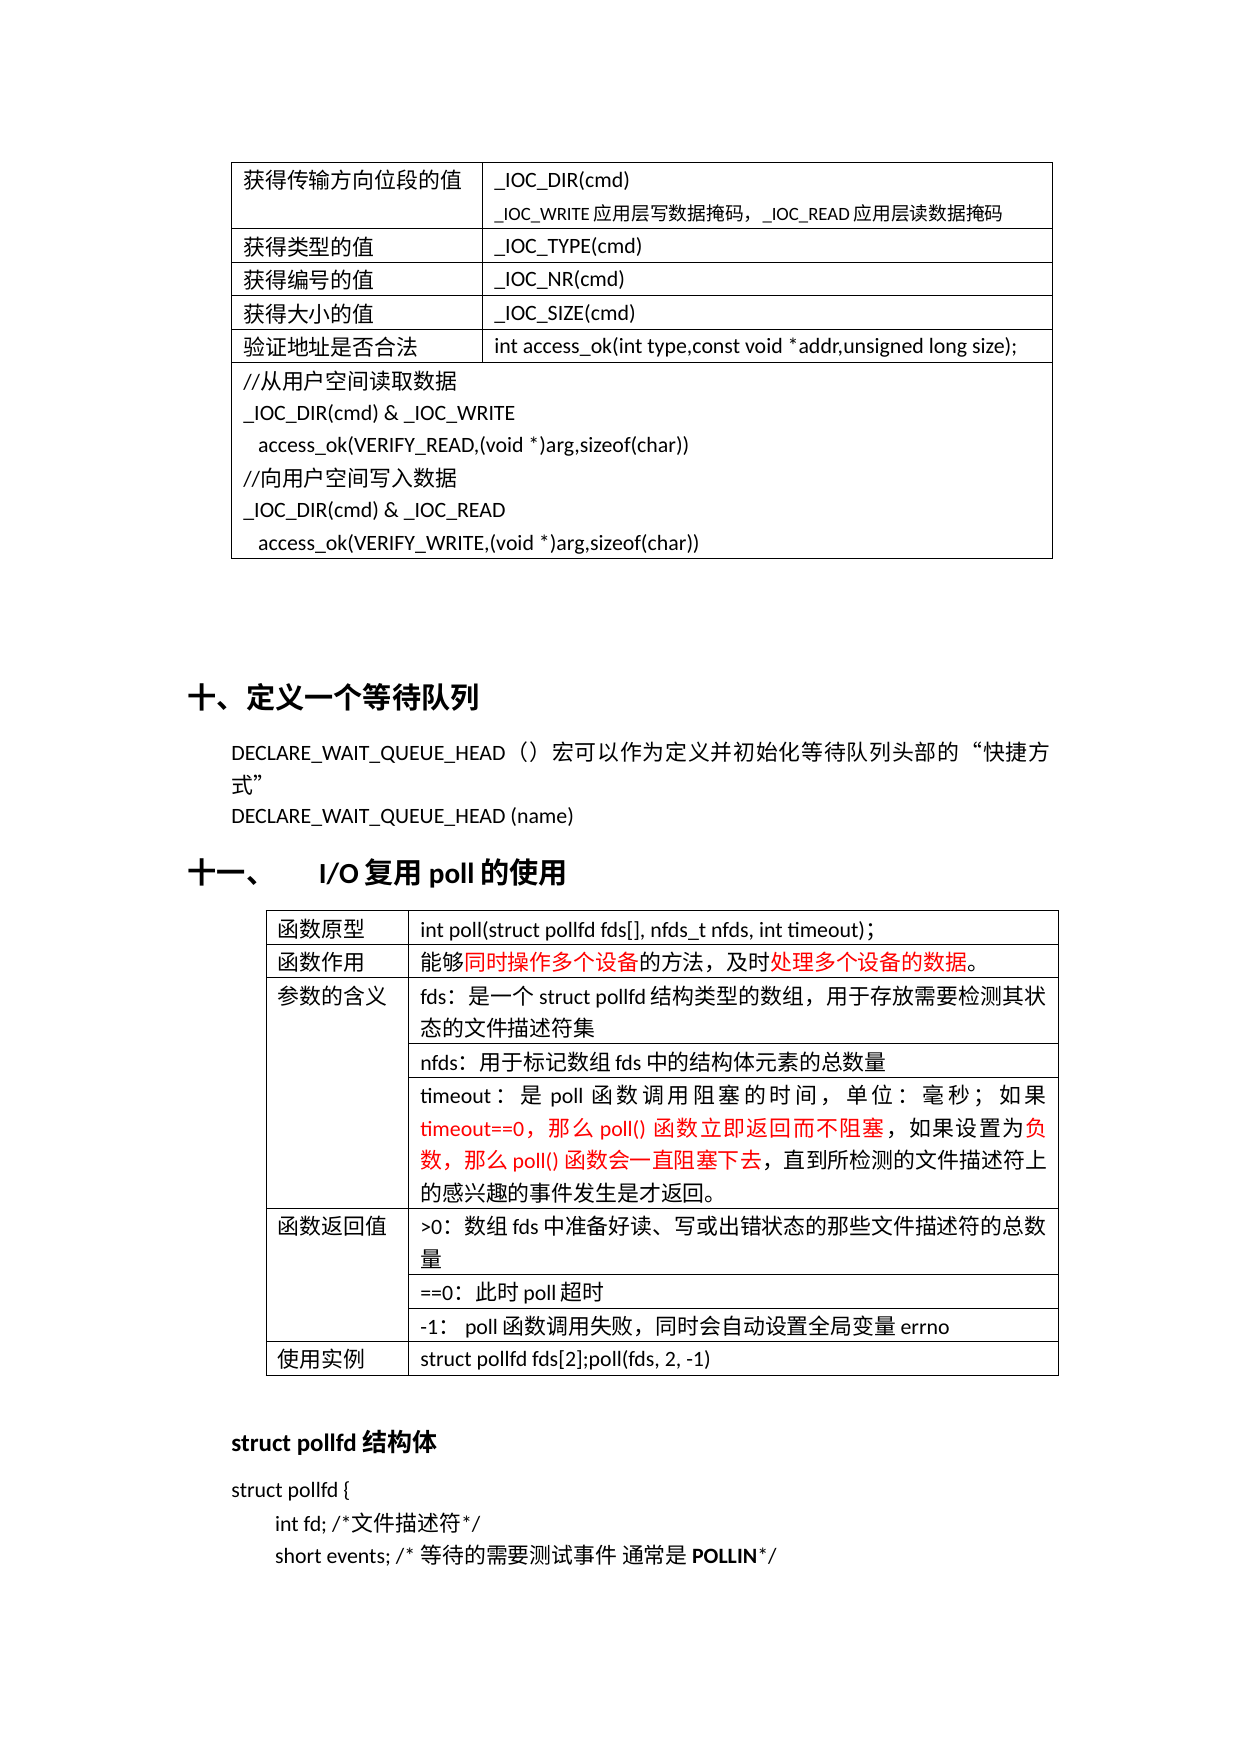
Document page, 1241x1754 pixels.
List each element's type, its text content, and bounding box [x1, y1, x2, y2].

text DECLARE_WAIT_QUEUE_HEAD（）宏可以作为定义并初始化等待队列头部的“快捷方式” [231, 735, 1053, 800]
table_cell 获得大小的值 [232, 296, 482, 329]
table_cell int access_ok(int type,const void *addr,unsigned long size); [483, 330, 1052, 362]
table_header int poll(struct pollfd fds[], nfds_t nfds, int timeout)； [409, 911, 1058, 944]
table_cell struct pollfd fds[2];poll(fds, 2, -1) [409, 1342, 1058, 1374]
table_header 函数原型 [267, 911, 408, 944]
text struct pollfd { [231, 1473, 1053, 1506]
table_cell 参数的含义 [267, 978, 408, 1208]
table_cell 函数作用 [267, 945, 408, 977]
table_cell _IOC_SIZE(cmd) [483, 296, 1052, 329]
table_cell 验证地址是否合法 [232, 330, 482, 362]
table_cell nfds：用于标记数组fds中的结构体元素的总数量 [409, 1044, 1058, 1077]
table_header 获得传输方向位段的值 [232, 163, 482, 228]
table_cell fds：是一个struct pollfd结构类型的数组，用于存放需要检测其状态的文件描述符集 [409, 978, 1058, 1043]
table_cell 获得类型的值 [232, 229, 482, 262]
table_cell //从用户空间读取数据 _IOC_DIR(cmd) & _IOC_WRITE access_ok(VERIFY_READ,(void *)arg,sizeof(char)) //向用户空间写入数据 _IOC_DIR(cmd) & _IOC_READ access_ok(VERIFY_WRITE,(void *)arg,sizeof(char)) [232, 363, 1052, 558]
table_cell 能够同时操作多个设备的方法，及时处理多个设备的数据。 [409, 945, 1058, 977]
subtitle I/O复用poll的使用 [187, 839, 1053, 904]
table_cell ==0：此时poll超时 [409, 1275, 1058, 1307]
table_cell >0：数组fds中准备好读、写或出错状态的那些文件描述符的总数量 [409, 1209, 1058, 1274]
table_cell -1： poll函数调用失败，同时会自动设置全局变量errno [409, 1309, 1058, 1341]
subtitle 定义一个等待队列 [187, 663, 1053, 728]
text struct pollfd结构体 [231, 1408, 1053, 1473]
text DECLARE_WAIT_QUEUE_HEAD (name) [231, 800, 1053, 832]
table_cell timeout：是poll函数调用阻塞的时间，单位：毫秒；如果timeout==0，那么poll() 函数立即返回而不阻塞，如果设置为负数，那么poll() 函数会一直阻塞下去，直到所检测的文件描述符上的感兴趣的事件发生是才返回。 [409, 1078, 1058, 1208]
table_cell _IOC_NR(cmd) [483, 263, 1052, 295]
text int fd; /*文件描述符*/ [275, 1506, 1053, 1538]
table_cell 函数返回值 [267, 1209, 408, 1341]
table_cell _IOC_TYPE(cmd) [483, 229, 1052, 262]
table_header _IOC_DIR(cmd) _IOC_WRITE应用层写数据掩码，_IOC_READ应用层读数据掩码 [483, 163, 1052, 228]
text short events; /* 等待的需要测试事件 通常是POLLIN*/ [275, 1538, 1053, 1571]
table_cell 使用实例 [267, 1342, 408, 1374]
table_cell 获得编号的值 [232, 263, 482, 295]
